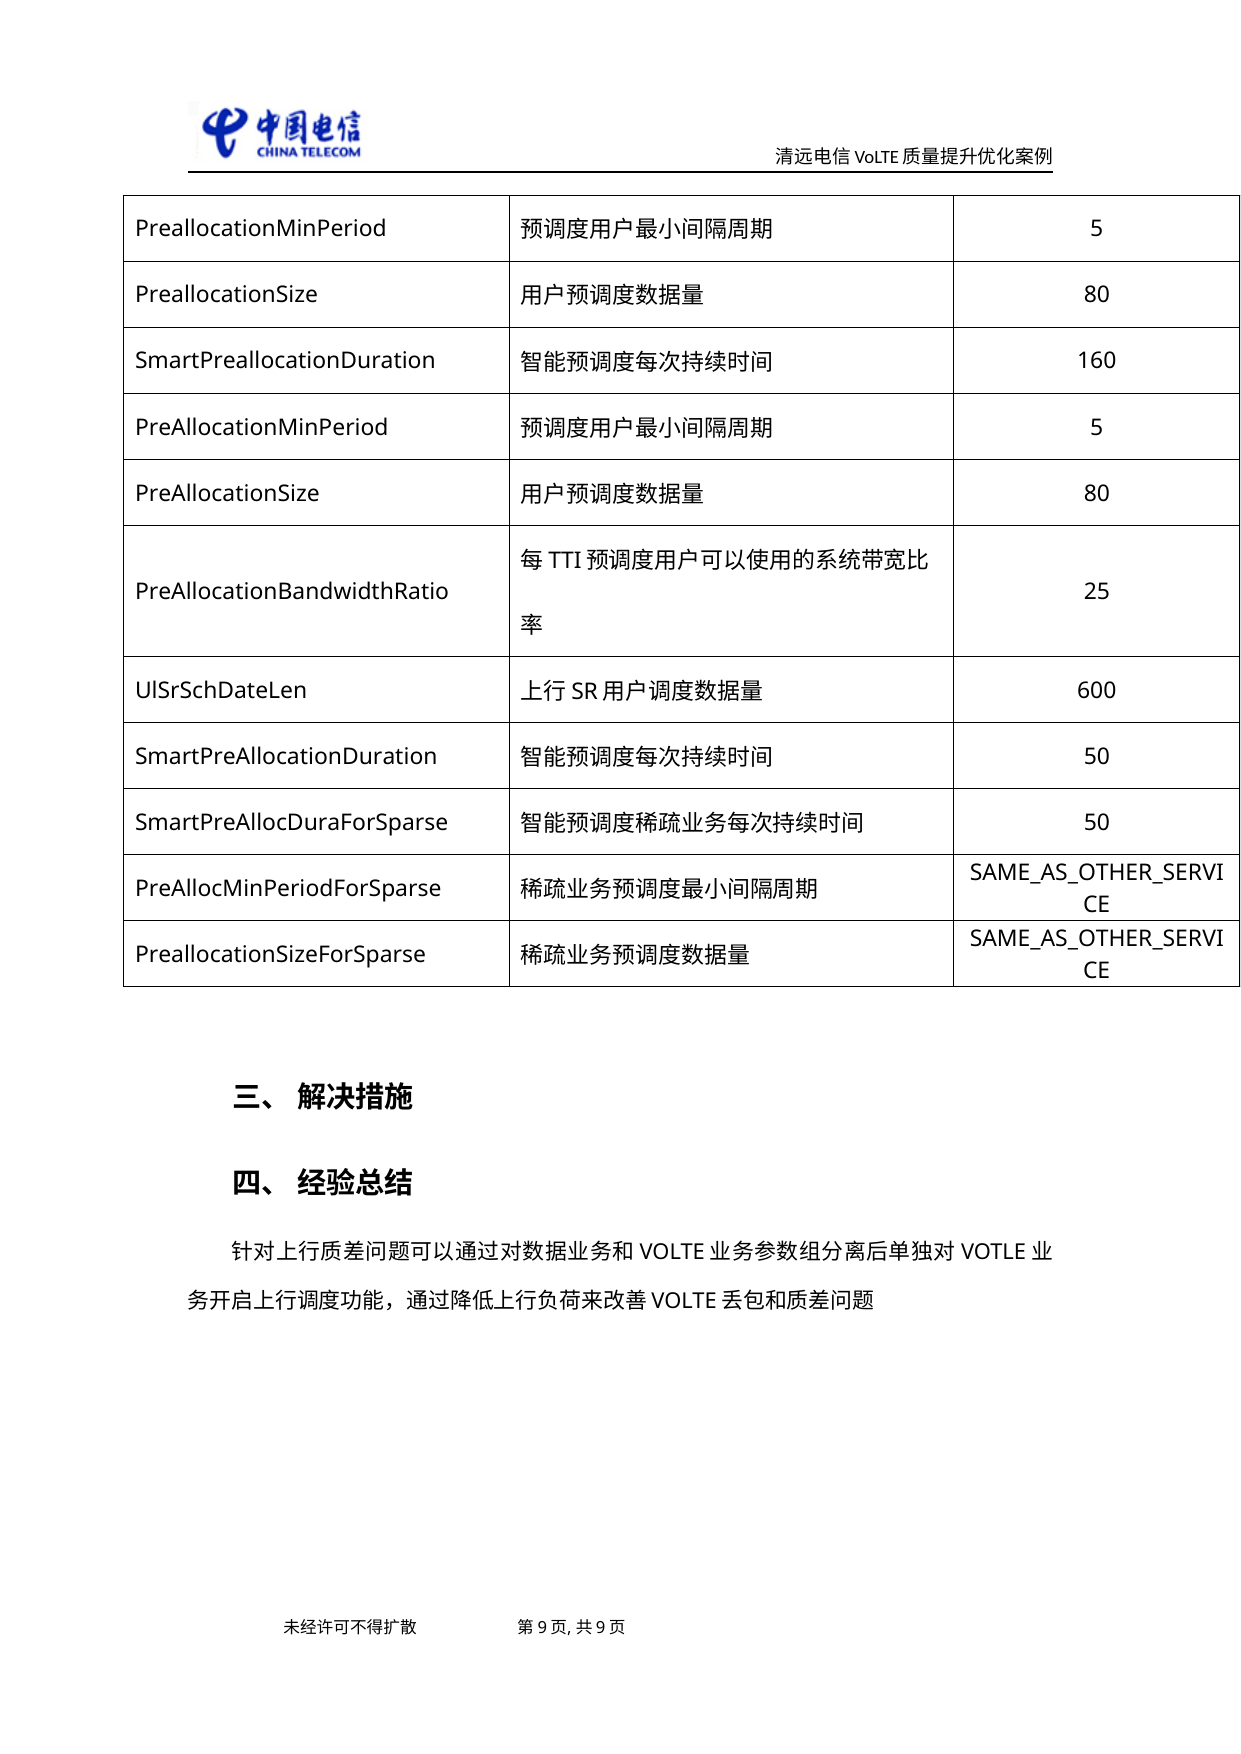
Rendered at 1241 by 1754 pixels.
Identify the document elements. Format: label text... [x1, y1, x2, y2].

table_cell 600 [954, 657, 1239, 722]
table_cell 稀疏业务预调度最小间隔周期 [510, 855, 953, 920]
table_cell 每TTI预调度用户可以使用的系统带宽比率 [510, 526, 953, 656]
table_cell SmartPreallocationDuration [124, 328, 509, 393]
table_cell 智能预调度每次持续时间 [510, 723, 953, 788]
table_cell 智能预调度稀疏业务每次持续时间 [510, 789, 953, 854]
table_cell 5 [954, 196, 1239, 261]
table_cell 5 [954, 394, 1239, 459]
table_cell PreallocationSize [124, 262, 509, 327]
table_cell 智能预调度每次持续时间 [510, 328, 953, 393]
table_cell 用户预调度数据量 [510, 262, 953, 327]
subtitle 解决措施 [232, 1062, 1053, 1127]
table_cell SmartPreAllocDuraForSparse [124, 789, 509, 854]
table_cell 50 [954, 723, 1239, 788]
table_cell SAME_AS_OTHER_SERVICE [954, 921, 1239, 986]
text 针对上行质差问题可以通过对数据业务和VOLTE业务参数组分离后单独对VOTLE业务开启上行调度功能，通过降低上行负荷来改善VOLTE丢包和质差问题 [187, 1234, 1053, 1315]
table_cell PreallocationSizeForSparse [124, 921, 509, 986]
table_cell 预调度用户最小间隔周期 [510, 196, 953, 261]
table_cell 预调度用户最小间隔周期 [510, 394, 953, 459]
table_cell UlSrSchDateLen [124, 657, 509, 722]
table_cell PreAllocationMinPeriod [124, 394, 509, 459]
table_cell PreallocationMinPeriod [124, 196, 509, 261]
table_cell SmartPreAllocationDuration [124, 723, 509, 788]
table_cell SAME_AS_OTHER_SERVICE [954, 855, 1239, 920]
table_cell 160 [954, 328, 1239, 393]
table_cell 80 [954, 460, 1239, 525]
table_cell 上行SR用户调度数据量 [510, 657, 953, 722]
table_cell 50 [954, 789, 1239, 854]
subtitle 经验总结 [232, 1148, 1053, 1213]
table_cell 25 [954, 526, 1239, 656]
table_cell 80 [954, 262, 1239, 327]
table_cell PreAllocationBandwidthRatio [124, 526, 509, 656]
table_cell PreAllocationSize [124, 460, 509, 525]
table_cell 用户预调度数据量 [510, 460, 953, 525]
table_cell PreAllocMinPeriodForSparse [124, 855, 509, 920]
picture [187, 101, 369, 164]
table_cell 稀疏业务预调度数据量 [510, 921, 953, 986]
